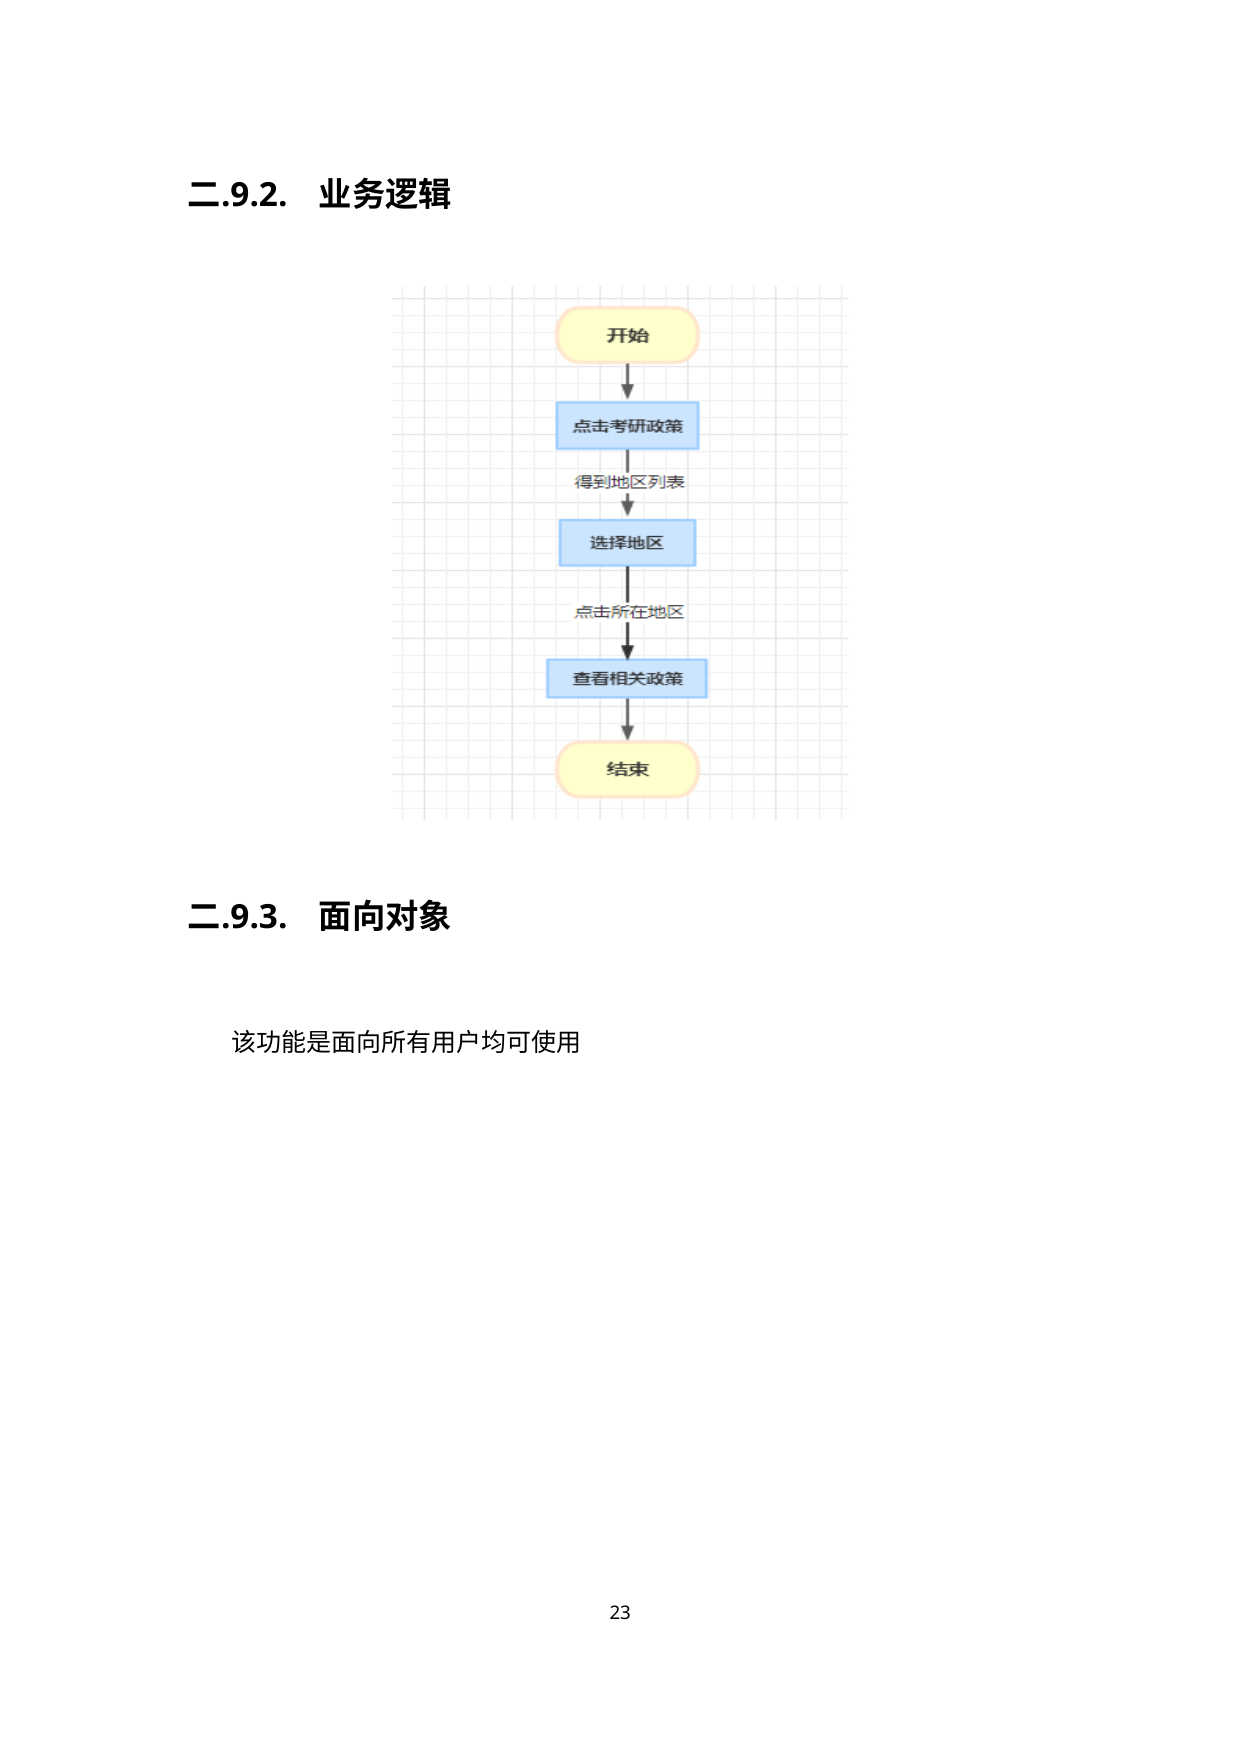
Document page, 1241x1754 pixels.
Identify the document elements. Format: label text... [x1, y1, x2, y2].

subtitle 业务逻辑 [187, 160, 1053, 225]
text 该功能是面向所有用户均可使用 [187, 1008, 1053, 1073]
picture [392, 286, 849, 820]
subtitle 面向对象 [187, 881, 1053, 946]
